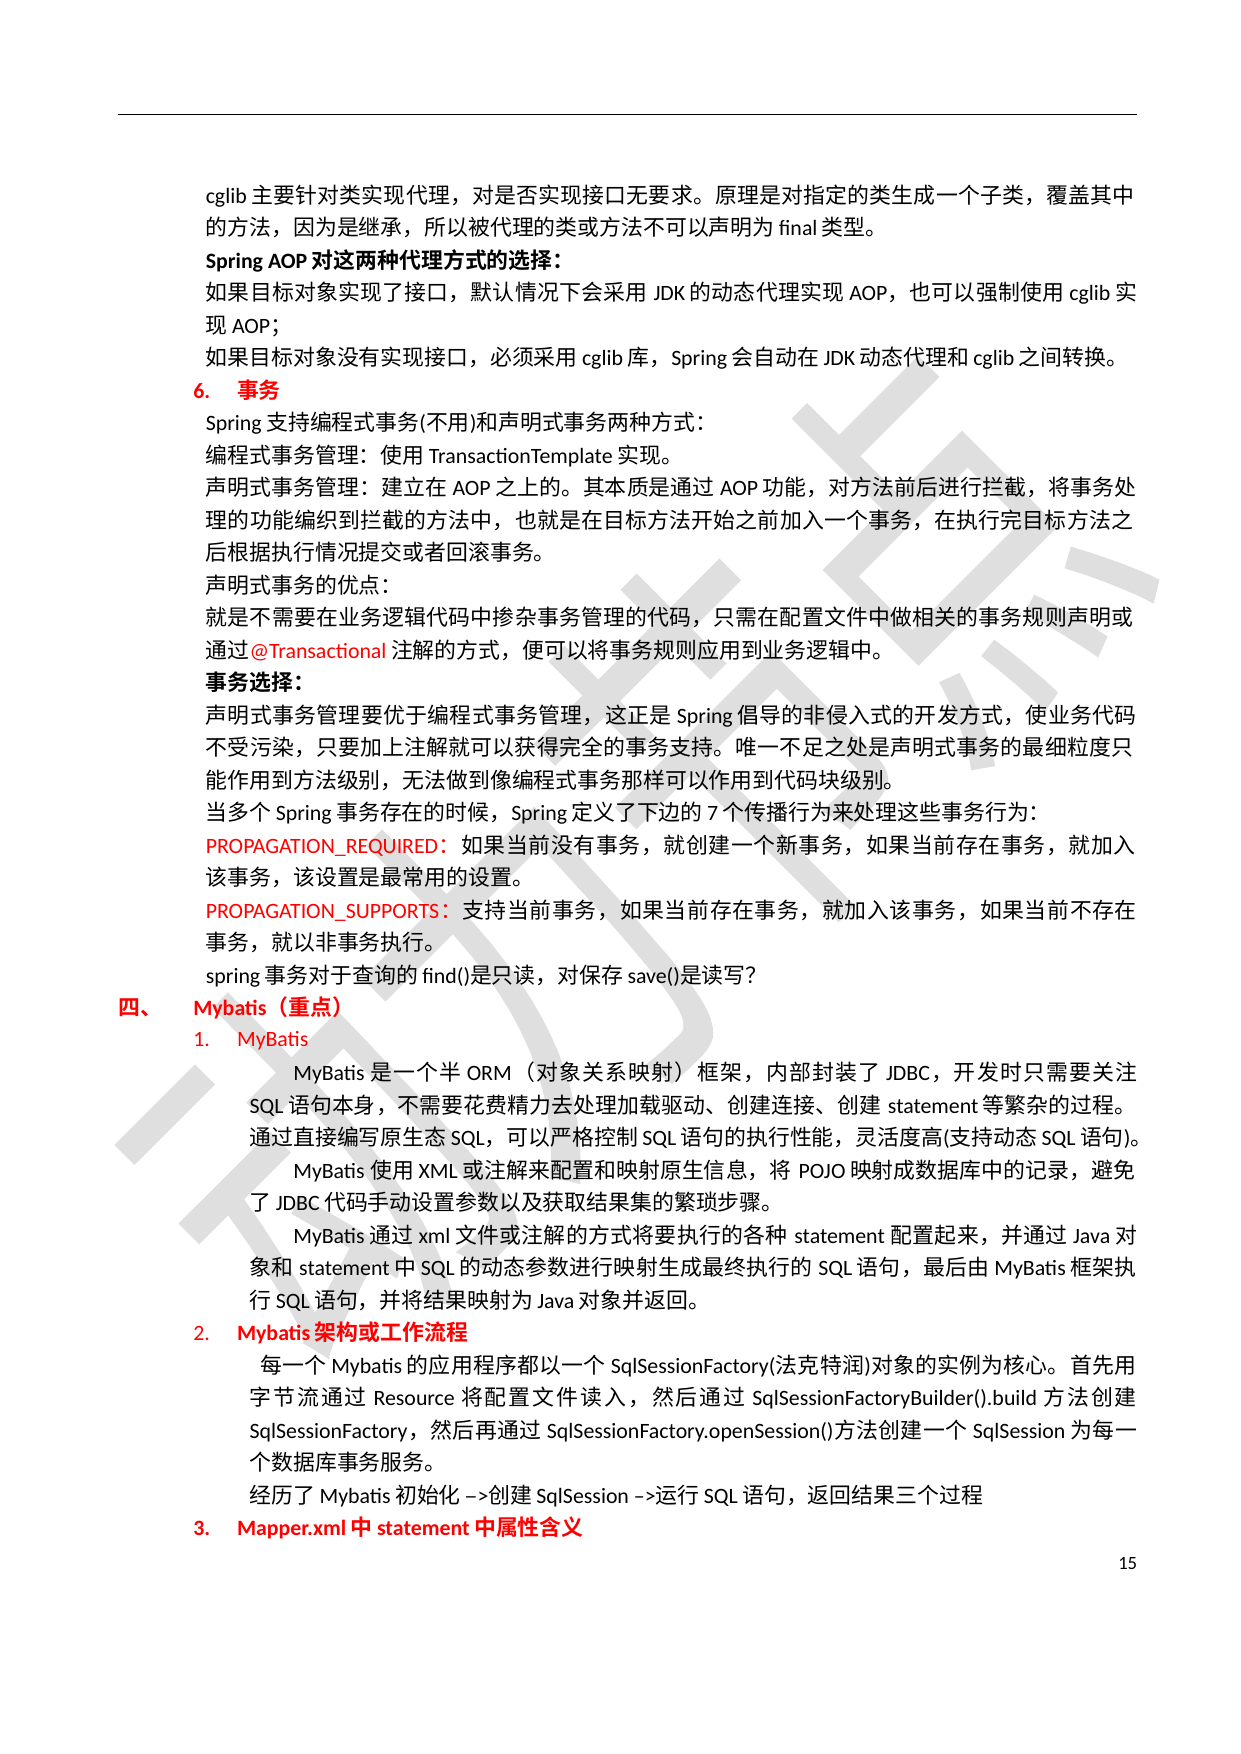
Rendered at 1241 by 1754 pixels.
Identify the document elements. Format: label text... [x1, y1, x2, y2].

list MyBatis 使用XML或注解来配置和映射原生信息，将 POJO映射成数据库中的记录，避免了JDBC代码手动设置参数以及获取结果集的繁琐步骤。 [249, 1152, 1137, 1217]
list 事务选择： [206, 665, 1137, 697]
list cglib主要针对类实现代理，对是否实现接口无要求。原理是对指定的类生成一个子类，覆盖其中的方法，因为是继承，所以被代理的类或方法不可以声明为final类型。 [206, 177, 1137, 242]
list 事务 [193, 372, 1137, 405]
list MyBatis通过xml文件或注解的方式将要执行的各种 statement 配置起来，并通过Java对象和 statement中SQL的动态参数进行映射生成最终执行的SQL语句，最后由MyBatis框架执行SQL语句，并将结果映射为Java对象并返回。 [249, 1217, 1137, 1315]
list Spring支持编程式事务(不用)和声明式事务两种方式： [206, 405, 1137, 437]
list Mybatis架构或工作流程 [193, 1315, 1137, 1347]
list 声明式事务管理：建立在AOP之上的。其本质是通过AOP功能，对方法前后进行拦截，将事务处理的功能编织到拦截的方法中，也就是在目标方法开始之前加入一个事务，在执行完目标方法之后根据执行情况提交或者回滚事务。 [206, 470, 1137, 567]
list 当多个Spring事务存在的时候，Spring定义了下边的7个传播行为来处理这些事务行为： [206, 795, 1137, 827]
list MyBatis是一个半ORM（对象关系映射）框架，内部封装了JDBC，开发时只需要关注SQL语句本身，不需要花费精力去处理加载驱动、创建连接、创建statement等繁杂的过程。通过直接编写原生态SQL，可以严格控制SQL语句的执行性能，灵活度高(支持动态SQL语句)。 [249, 1055, 1137, 1152]
list PROPAGATION_SUPPORTS：支持当前事务，如果当前存在事务，就加入该事务，如果当前不存在事务，就以非事务执行。 [206, 892, 1137, 957]
list Spring AOP对这两种代理方式的选择： [206, 242, 1137, 275]
list spring事务对于查询的find()是只读，对保存save()是读写？ [206, 957, 1137, 990]
list 每一个Mybatis的应用程序都以一个SqlSessionFactory(法克特润)对象的实例为核心。首先用字节流通过Resource将配置文件读入，然后通过SqlSessionFactoryBuilder().build方法创建SqlSessionFactory，然后再通过SqlSessionFactory.openSession()方法创建一个SqlSession为每一个数据库事务服务。 [249, 1347, 1137, 1477]
list 声明式事务管理要优于编程式事务管理，这正是Spring倡导的非侵入式的开发方式，使业务代码不受污染，只要加上注解就可以获得完全的事务支持。唯一不足之处是声明式事务的最细粒度只能作用到方法级别，无法做到像编程式事务那样可以作用到代码块级别。 [206, 697, 1137, 795]
list Mybatis（重点） [118, 990, 1137, 1022]
list 经历了Mybatis初始化 –>创建SqlSession –>运行SQL语句，返回结果三个过程 [249, 1477, 1137, 1510]
list 声明式事务的优点： [206, 567, 1137, 600]
list 如果目标对象没有实现接口，必须采用cglib库，Spring会自动在JDK动态代理和cglib之间转换。 [206, 340, 1137, 372]
list 如果目标对象实现了接口，默认情况下会采用JDK的动态代理实现AOP，也可以强制使用cglib实现AOP； [206, 275, 1137, 340]
list 就是不需要在业务逻辑代码中掺杂事务管理的代码，只需在配置文件中做相关的事务规则声明或通过@Transactional注解的方式，便可以将事务规则应用到业务逻辑中。 [206, 600, 1137, 665]
list Mapper.xml中statement中属性含义 [193, 1510, 1137, 1542]
list 编程式事务管理：使用TransactionTemplate实现。 [206, 437, 1137, 470]
list PROPAGATION_REQUIRED：如果当前没有事务，就创建一个新事务，如果当前存在事务，就加入该事务，该设置是最常用的设置。 [206, 827, 1137, 892]
list MyBatis [193, 1022, 1137, 1055]
